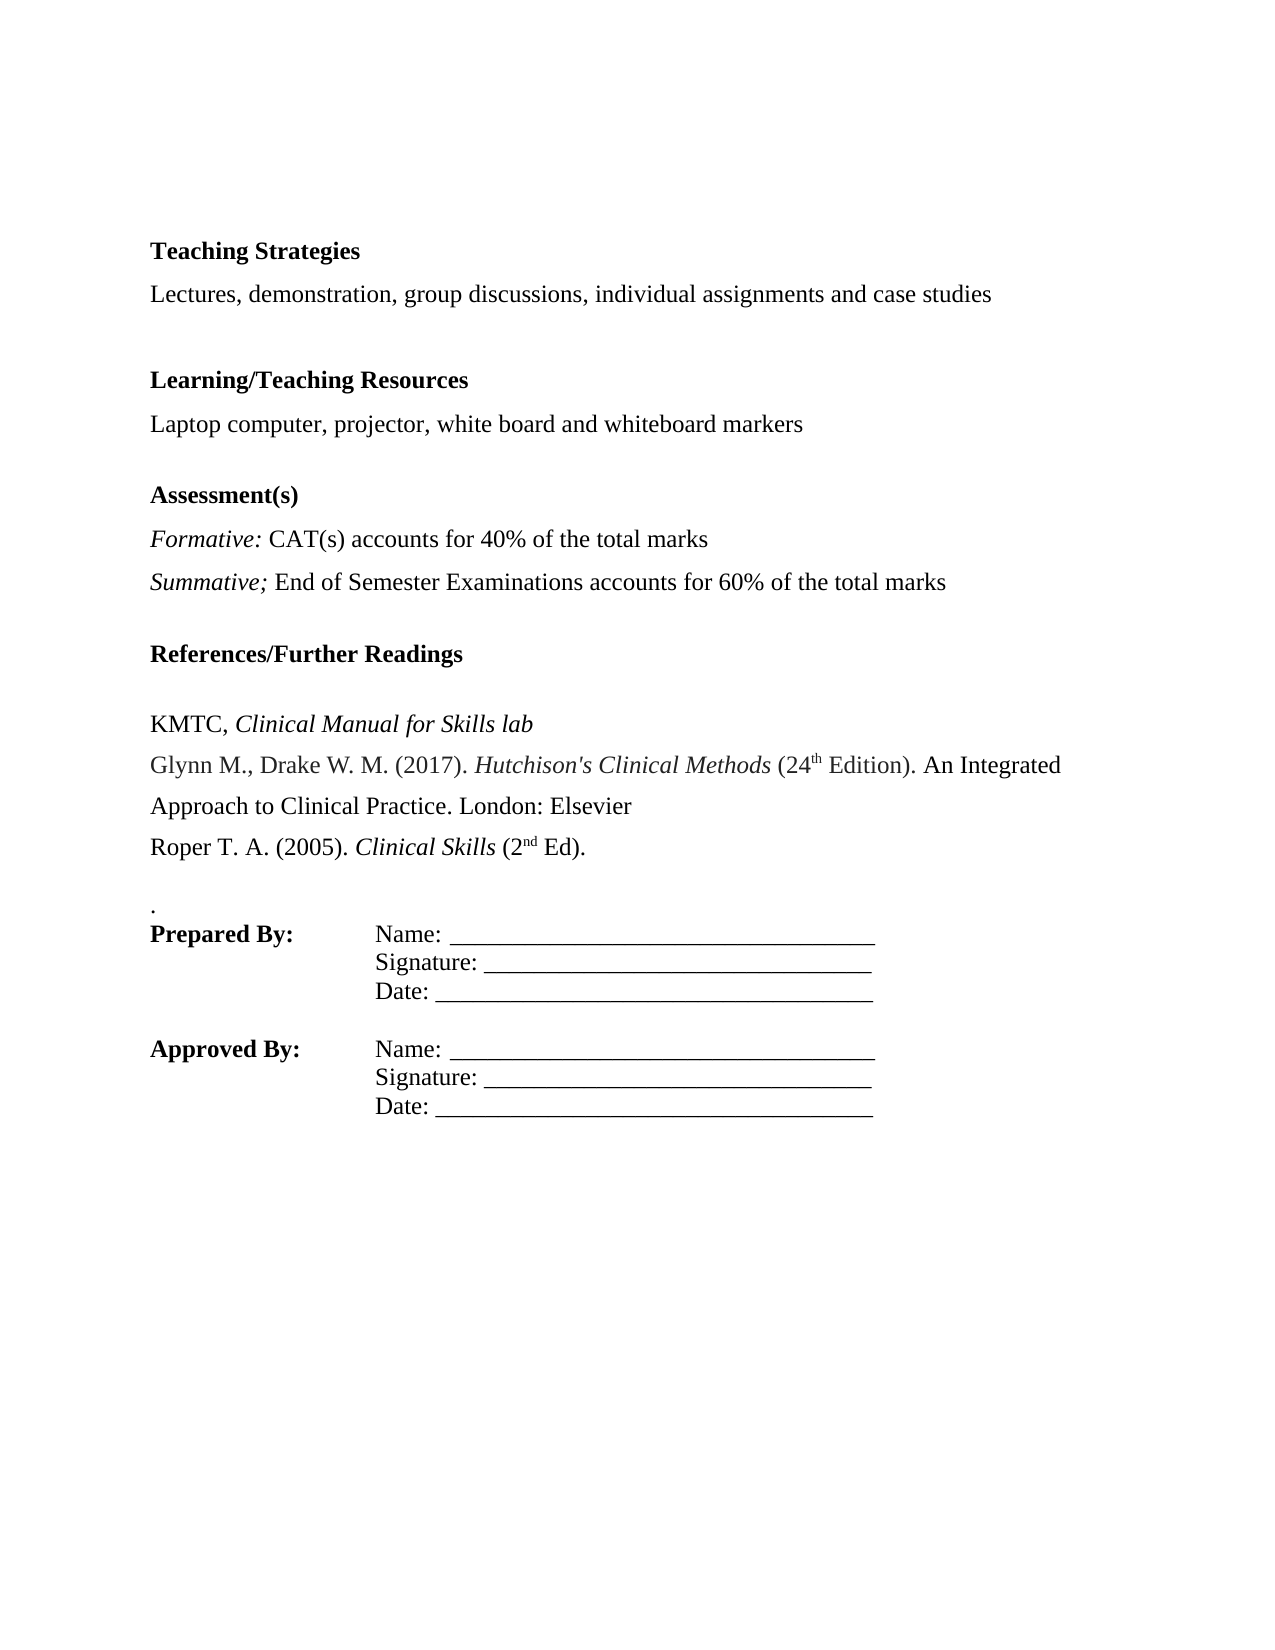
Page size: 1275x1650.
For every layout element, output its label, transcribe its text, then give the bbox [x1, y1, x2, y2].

text Date: ___________________________________ [150, 976, 1125, 1005]
text Summative; End of Semester Examinations accounts for 60% of the total marks [150, 567, 1125, 596]
text Learning/Teaching Resources [150, 366, 1125, 394]
text Roper T. A. (2005). Clinical Skills (2nd Ed). [150, 832, 1125, 861]
text Prepared By: Name: __________________________________ [150, 919, 1125, 947]
text Laptop computer, projector, white board and whiteboard markers [150, 409, 1125, 437]
text Date: ___________________________________ [150, 1091, 1125, 1120]
text Formative: CAT(s) accounts for 40% of the total marks [150, 524, 1125, 552]
text Glynn M., Drake W. M. (2017). Hutchison's Clinical Methods (24th Edition). An Integrated [150, 750, 1125, 779]
text Signature: _______________________________ [150, 947, 1125, 976]
text Approach to Clinical Practice. London: Elsevier [150, 791, 1125, 820]
text . [150, 890, 1125, 919]
text Approved By: Name: __________________________________ [150, 1034, 1125, 1062]
text Teaching Strategies [150, 236, 1125, 265]
text References/Further Readings [150, 639, 1125, 667]
text Lectures, demonstration, group discussions, individual assignments and case studies [150, 279, 1125, 308]
text Assessment(s) [150, 481, 1125, 509]
text Signature: _______________________________ [150, 1062, 1125, 1091]
text KMTC, Clinical Manual for Skills lab [150, 709, 1125, 737]
